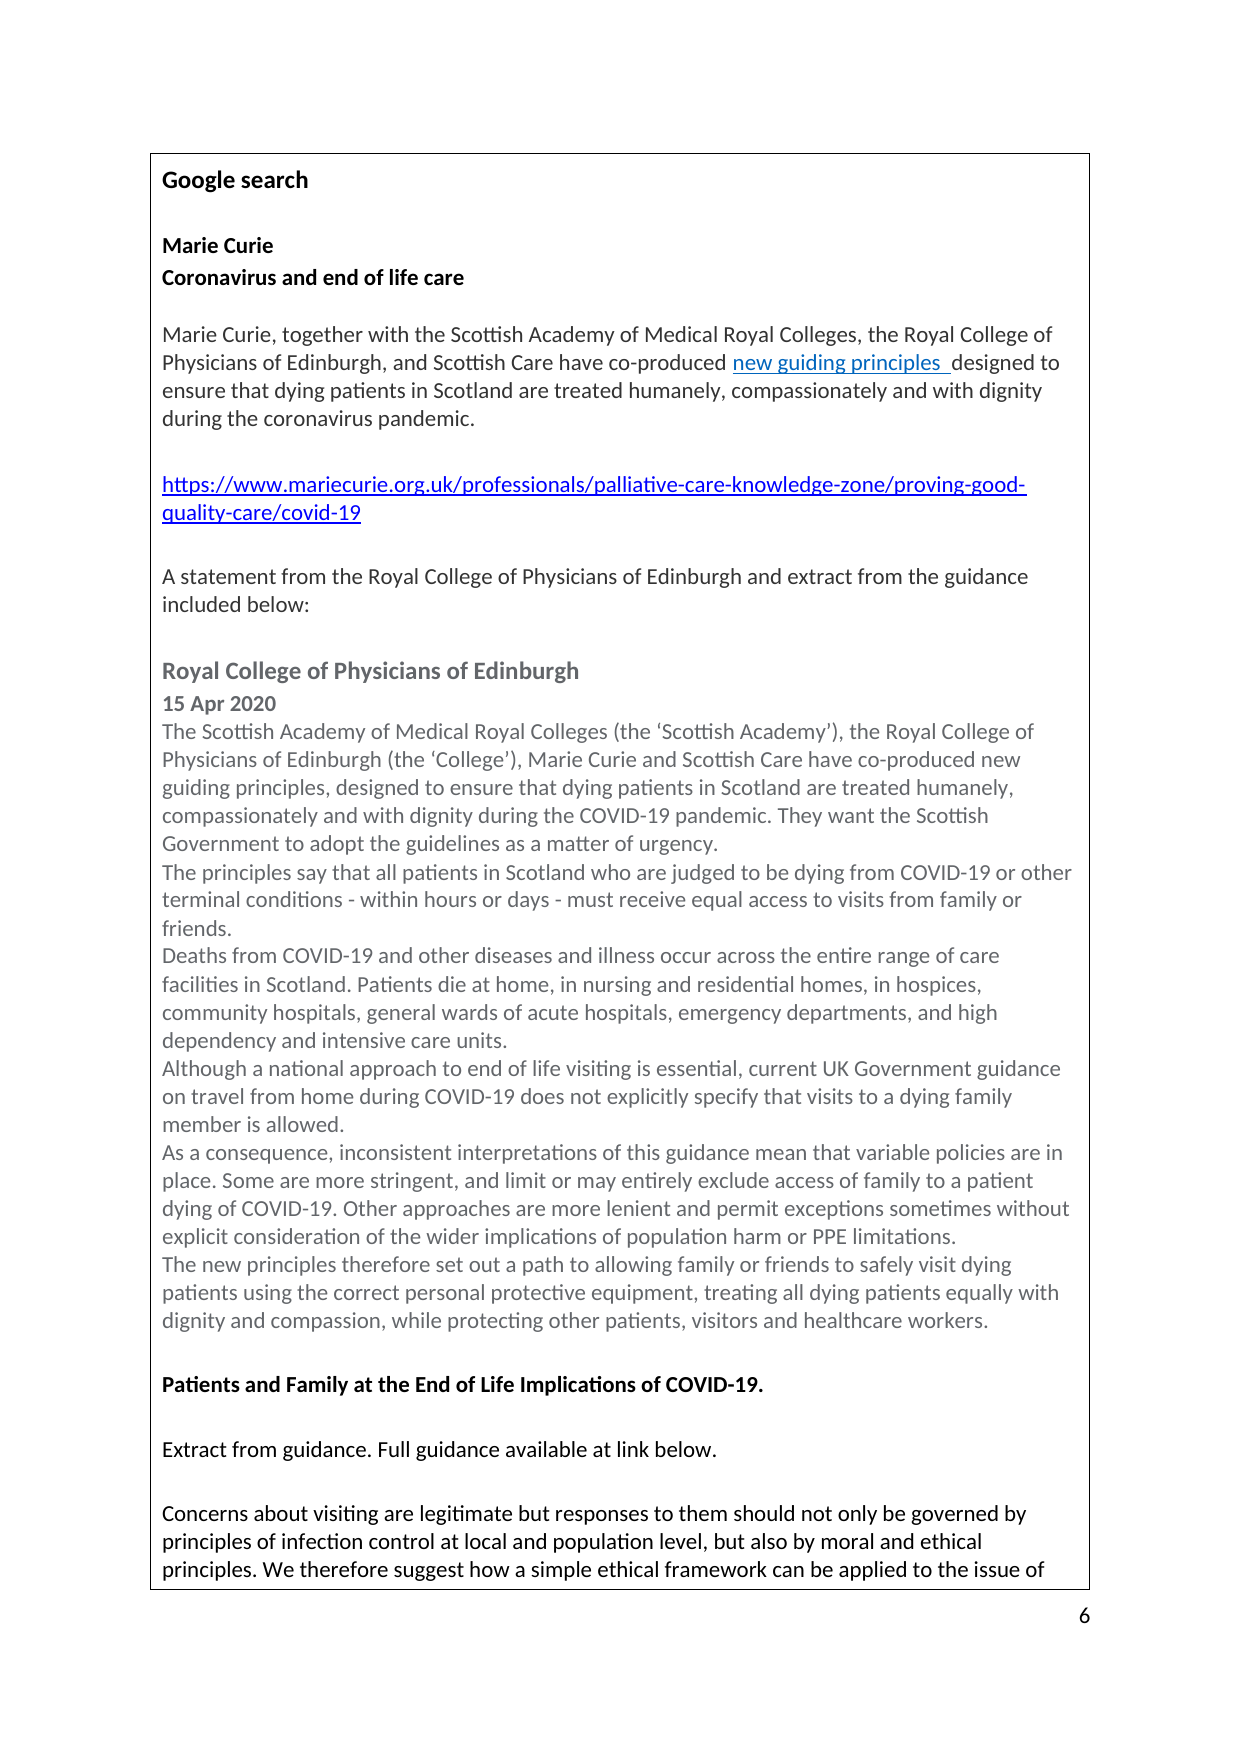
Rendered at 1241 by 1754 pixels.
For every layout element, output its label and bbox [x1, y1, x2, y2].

table_cell [151, 154, 1089, 1589]
